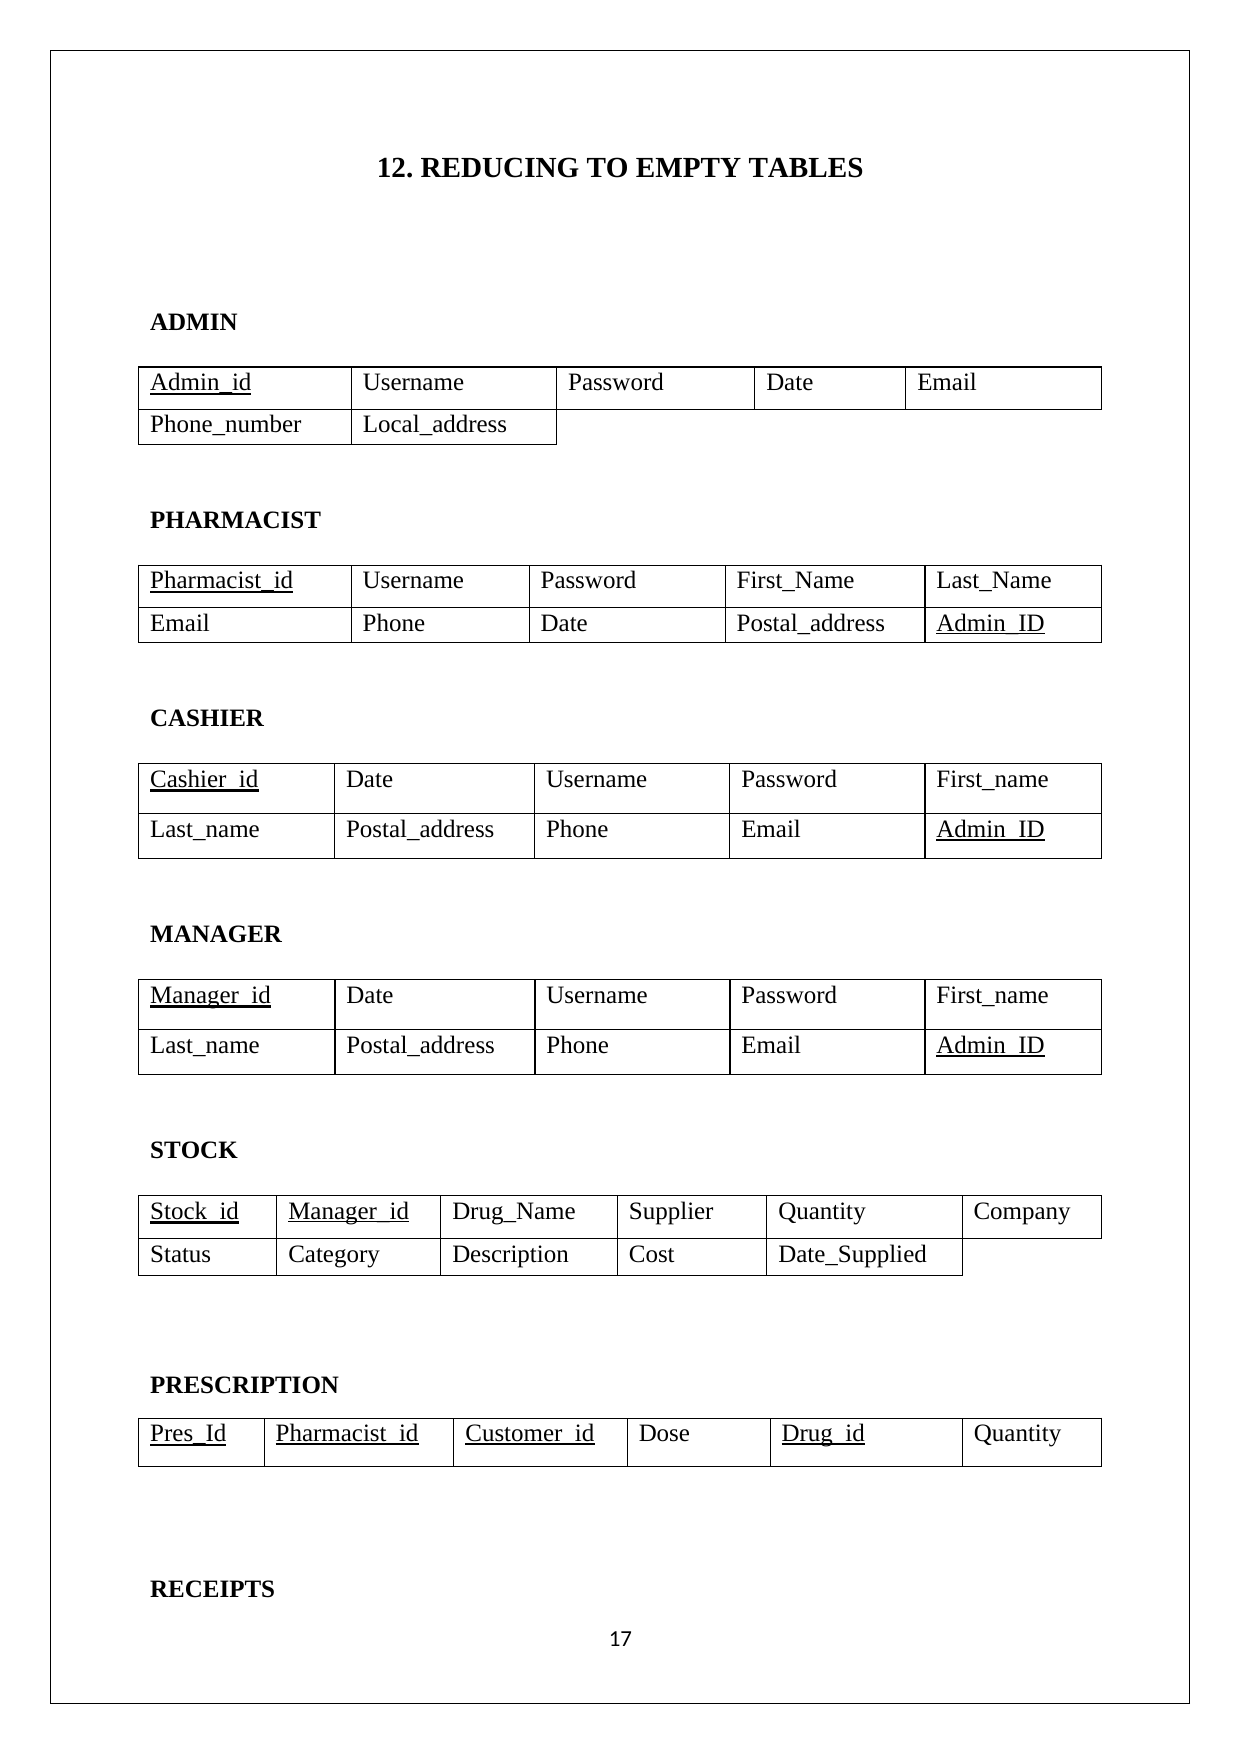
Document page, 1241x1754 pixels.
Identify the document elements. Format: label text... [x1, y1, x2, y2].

text CASHIER [150, 703, 1090, 732]
table_cell Postal_address [335, 814, 534, 858]
table_header Username [535, 764, 729, 813]
table_header Customer_id [454, 1419, 627, 1466]
table_cell Phone [352, 608, 529, 642]
table_header Username [352, 566, 529, 607]
table_header First_name [926, 980, 1101, 1029]
table_header Last_Name [926, 566, 1101, 607]
table_cell Category [277, 1239, 440, 1275]
table_header Quantity [767, 1196, 962, 1238]
table_header Password [730, 764, 924, 813]
text PRESCRIPTION [150, 1370, 1090, 1399]
table_header Quantity [963, 1419, 1101, 1466]
table_header Supplier [618, 1196, 766, 1238]
table_header Email [906, 368, 1101, 408]
table_cell Last_name [139, 1030, 334, 1074]
table_header Drug_id [771, 1419, 962, 1466]
table_cell Postal_address [336, 1030, 534, 1074]
text ADMIN [150, 307, 1090, 335]
table_cell Date_Supplied [767, 1239, 962, 1275]
table_cell Description [441, 1239, 617, 1275]
table_header First_name [926, 764, 1101, 813]
table_header Admin_id [139, 368, 351, 408]
table_header Pharmacist_id [139, 566, 351, 607]
table_cell Postal_address [726, 608, 924, 642]
table_cell Status [139, 1239, 276, 1275]
table_header Date [335, 764, 534, 813]
table_header Date [755, 368, 905, 408]
table_header Password [557, 368, 754, 408]
text MANAGER [150, 919, 1090, 948]
table_cell Cost [618, 1239, 766, 1275]
table_header Cashier_id [139, 764, 334, 813]
table_header Stock_id [139, 1196, 276, 1238]
table_cell Email [730, 814, 924, 858]
table_header Date [336, 980, 534, 1029]
table_cell Last_name [139, 814, 334, 858]
table_cell Admin_ID [926, 814, 1101, 858]
table_cell Phone [536, 1030, 729, 1074]
table_header Pres_Id [139, 1419, 264, 1466]
table_cell Phone [535, 814, 729, 858]
table_cell Admin_ID [926, 608, 1101, 642]
table_header Manager_id [139, 980, 334, 1029]
table_header Manager_id [277, 1196, 440, 1238]
table_cell Date [530, 608, 725, 642]
text STOCK [150, 1135, 1090, 1164]
table_header Password [731, 980, 924, 1029]
table_cell Phone_number [139, 410, 351, 444]
table_header Password [530, 566, 725, 607]
table_cell Email [731, 1030, 924, 1074]
table_header Drug_Name [441, 1196, 617, 1238]
table_header Username [352, 368, 556, 408]
text RECEIPTS [150, 1574, 1090, 1602]
table_header Pharmacist_id [265, 1419, 453, 1466]
table_cell Email [139, 608, 351, 642]
table_header Username [536, 980, 729, 1029]
text 12. REDUCING TO EMPTY TABLES [150, 150, 1090, 183]
table_cell Admin_ID [926, 1030, 1101, 1074]
table_header Dose [628, 1419, 770, 1466]
table_cell Local_address [352, 410, 556, 444]
text PHARMACIST [150, 505, 1090, 533]
table_header Company [963, 1196, 1101, 1238]
table_header First_Name [726, 566, 924, 607]
